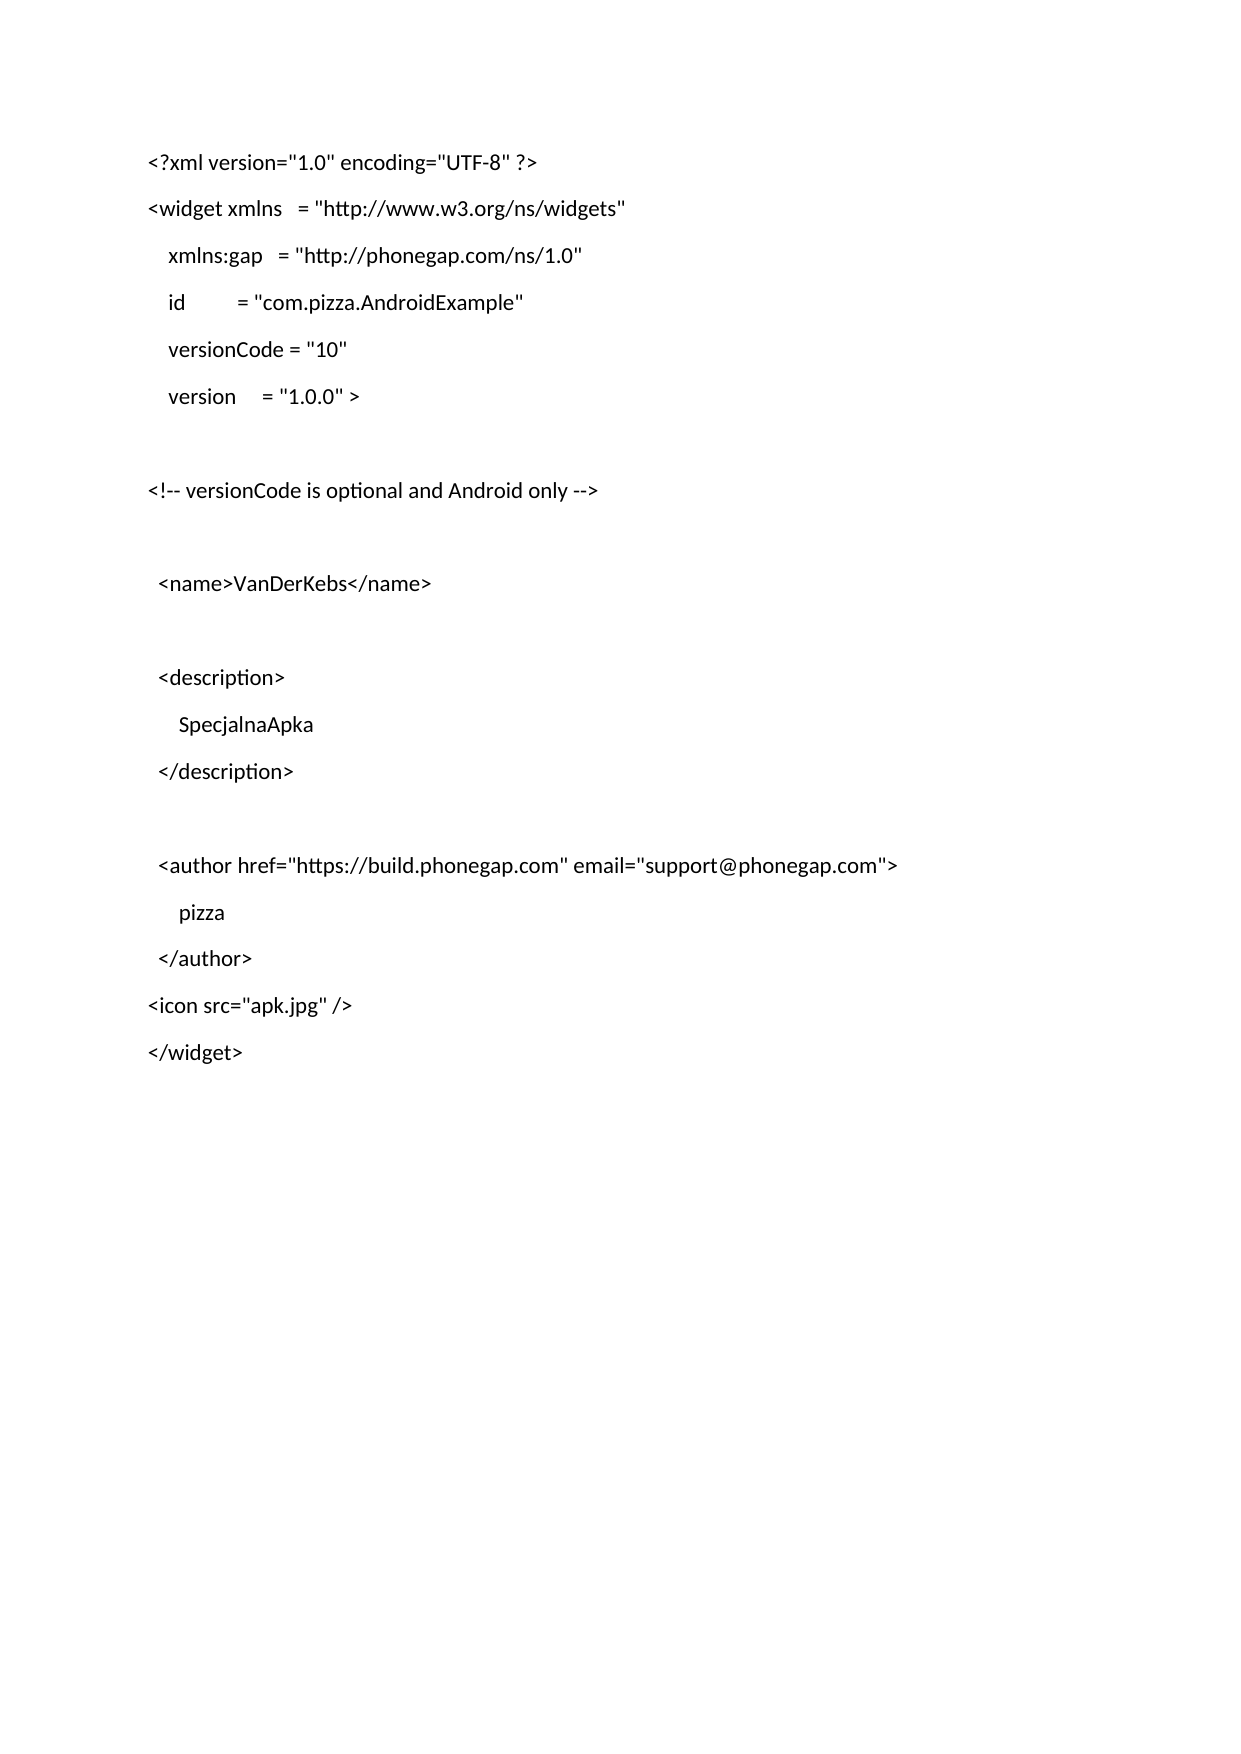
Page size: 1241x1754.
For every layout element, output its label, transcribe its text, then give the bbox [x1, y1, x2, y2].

text <description> [148, 663, 1093, 691]
text <icon src="apk.jpg" /> [148, 991, 1093, 1019]
text xmlns:gap = "http://phonegap.com/ns/1.0" [148, 241, 1093, 269]
text versionCode = "10" [148, 335, 1093, 363]
text </description> [148, 757, 1093, 785]
text version = "1.0.0" > [148, 382, 1093, 410]
text <name>VanDerKebs</name> [148, 569, 1093, 597]
text </widget> [148, 1038, 1093, 1066]
text <!-- versionCode is optional and Android only --> [148, 476, 1093, 504]
text <author href="https://build.phonegap.com" email="support@phonegap.com"> [148, 851, 1093, 879]
text pizza [148, 898, 1093, 926]
text SpecjalnaApka [148, 710, 1093, 738]
text <?xml version="1.0" encoding="UTF-8" ?> [148, 148, 1093, 176]
text </author> [148, 944, 1093, 972]
text <widget xmlns = "http://www.w3.org/ns/widgets" [148, 194, 1093, 222]
text id = "com.pizza.AndroidExample" [148, 288, 1093, 316]
